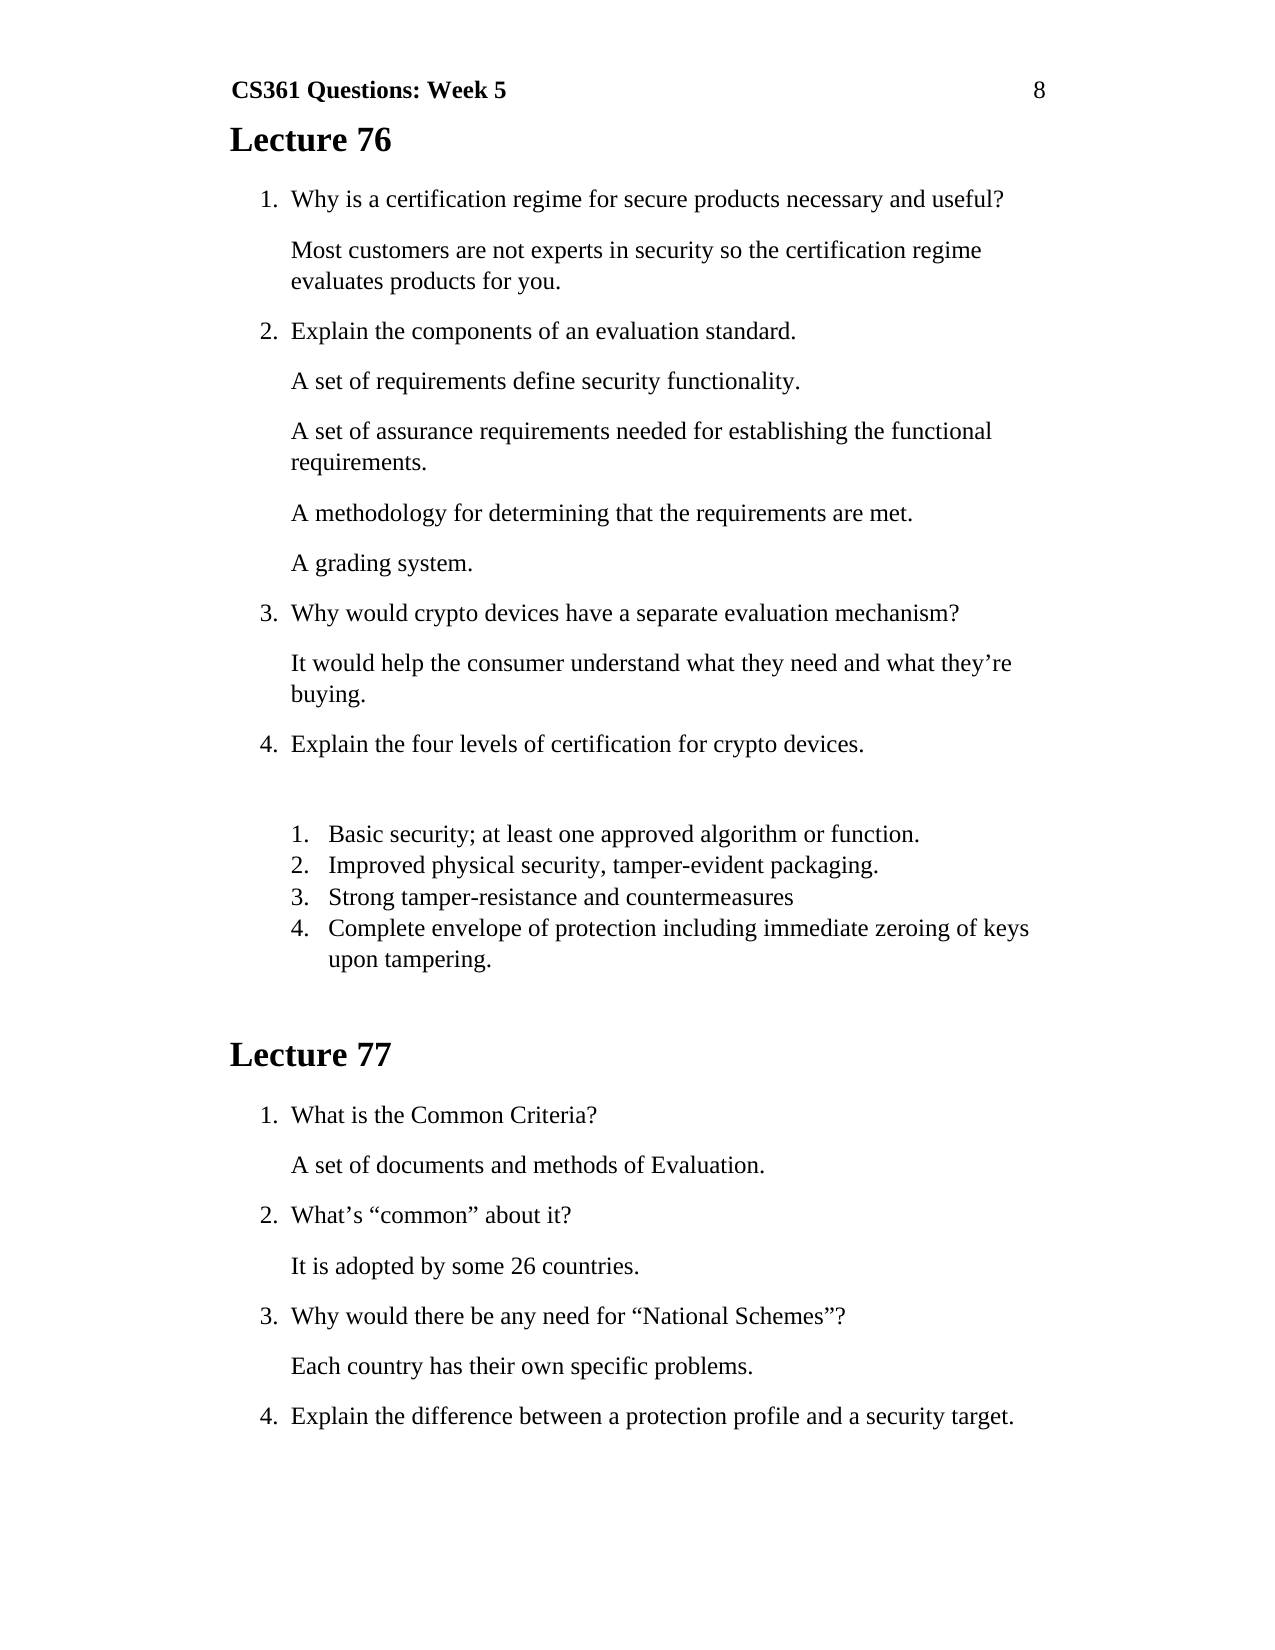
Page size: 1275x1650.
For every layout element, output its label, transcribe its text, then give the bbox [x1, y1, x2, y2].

text It would help the consumer understand what they need and what they’re buying. [291, 648, 1045, 708]
list Why would crypto devices have a separate evaluation mechanism? [259, 598, 1045, 627]
list Why is a certification regime for secure products necessary and useful? [259, 184, 1045, 213]
list Why would there be any need for “National Schemes”? [259, 1301, 1045, 1330]
list Explain the difference between a protection profile and a security target. [259, 1401, 1045, 1430]
list Complete envelope of protection including immediate zeroing of keys upon tampering. [291, 913, 1045, 972]
list What’s “common” about it? [259, 1201, 1045, 1229]
list What is the Common Criteria? [259, 1100, 1045, 1129]
text A grading system. [291, 548, 1045, 577]
text A set of documents and methods of Evaluation. [291, 1150, 1045, 1179]
list Explain the four levels of certification for crypto devices. [259, 729, 1045, 758]
text Each country has their own specific problems. [291, 1351, 1045, 1380]
text It is adopted by some 26 countries. [291, 1251, 1045, 1279]
text A set of assurance requirements needed for establishing the functional requirements. [291, 416, 1045, 476]
list Basic security; at least one approved algorithm or function. [291, 819, 1045, 848]
text A methodology for determining that the requirements are met. [291, 498, 1045, 526]
text Most customers are not experts in security so the certification regime evaluates products for you. [291, 235, 1045, 294]
list Explain the components of an evaluation standard. [259, 316, 1045, 345]
text A set of requirements define security functionality. [291, 366, 1045, 395]
subtitle Lecture 77 [229, 1034, 1045, 1074]
list Improved physical security, tamper-evident packaging. [291, 851, 1045, 879]
list Strong tamper-resistance and countermeasures [291, 882, 1045, 910]
subtitle Lecture 76 [229, 118, 1045, 159]
